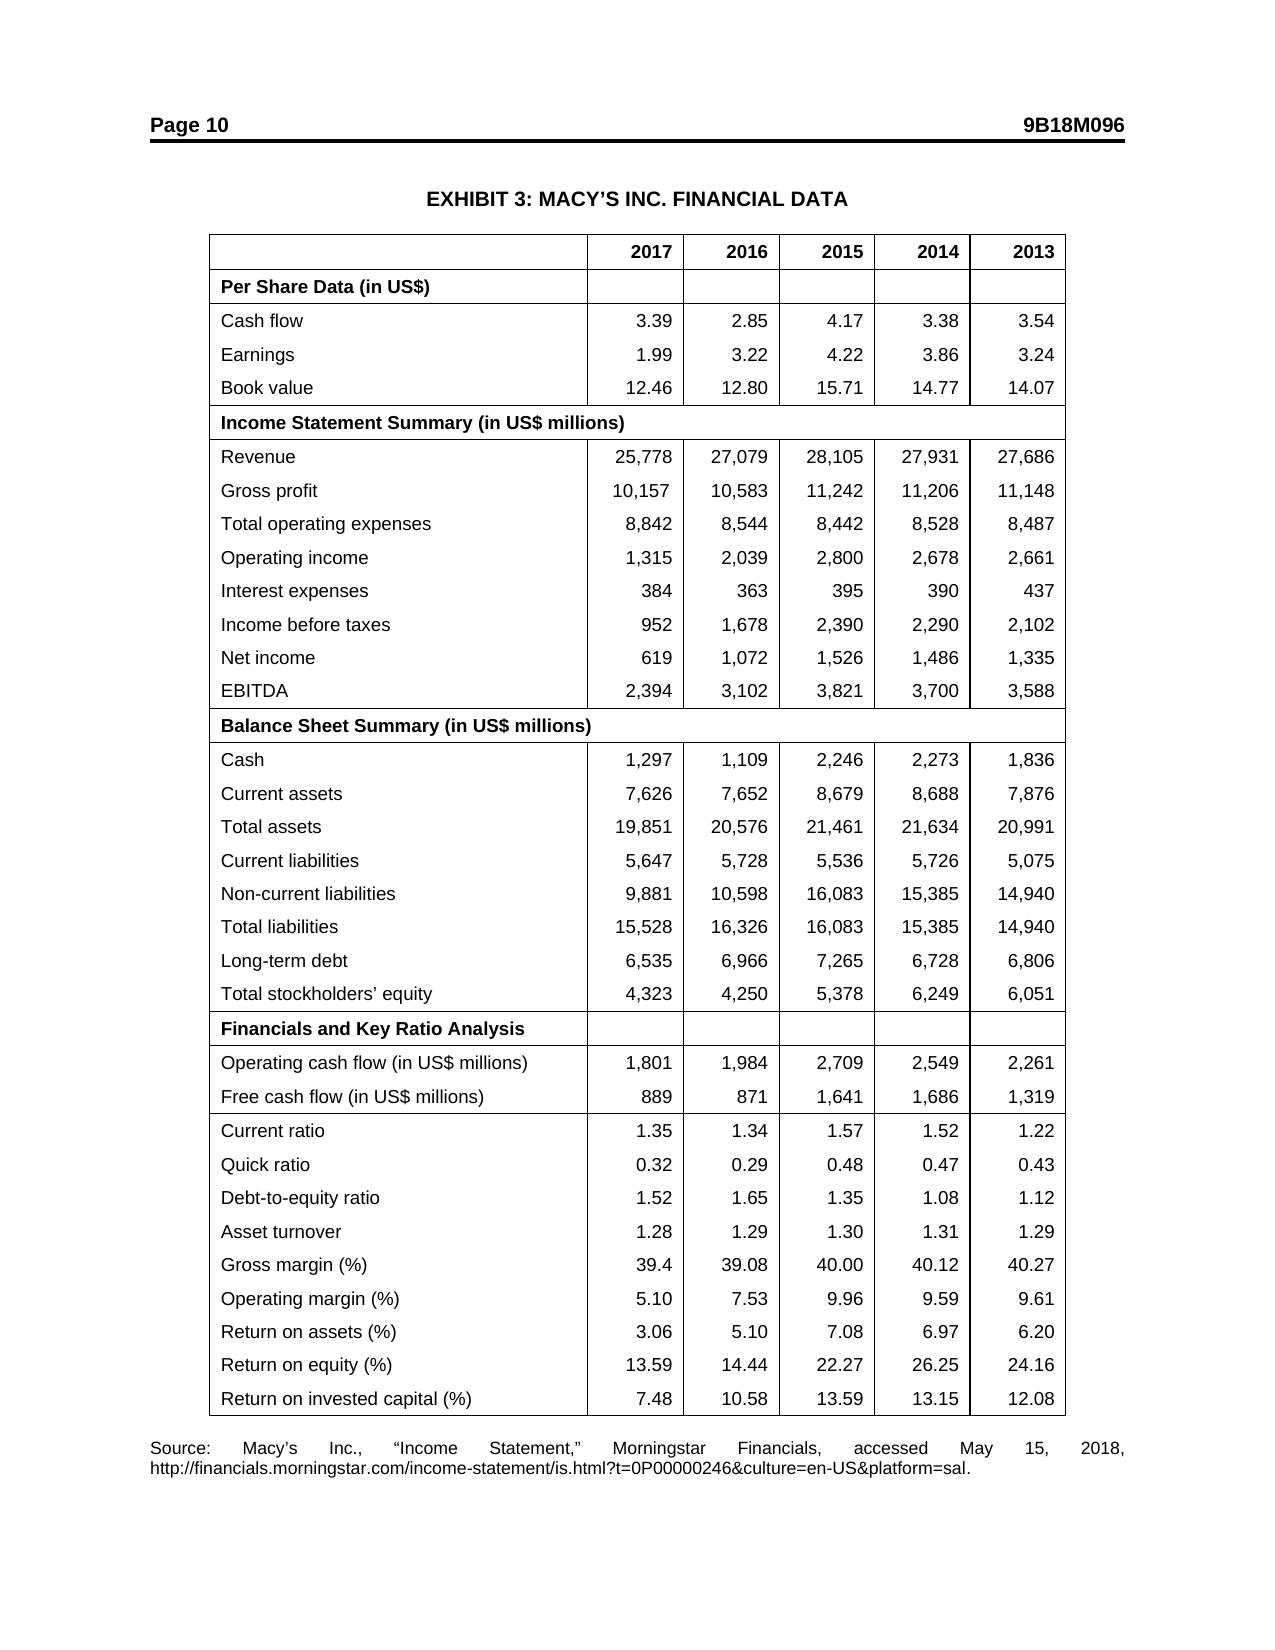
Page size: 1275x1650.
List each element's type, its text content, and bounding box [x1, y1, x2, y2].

table_header [210, 235, 587, 269]
table_cell 1,315 [588, 541, 683, 574]
table_cell 3,821 [780, 674, 874, 708]
table_cell 40.27 [971, 1248, 1065, 1281]
table_cell [971, 1012, 1065, 1045]
table_cell 7,626 [588, 777, 683, 810]
table_cell 39.08 [684, 1248, 779, 1281]
table_cell 10,598 [684, 877, 779, 910]
table_cell 10,157 [588, 474, 683, 507]
table_cell 5,536 [780, 844, 874, 877]
table_cell 3.24 [971, 338, 1065, 371]
table_cell 4,323 [588, 977, 683, 1011]
table_cell 3.54 [971, 304, 1065, 338]
table_cell [588, 1012, 683, 1045]
table_cell 2,039 [684, 541, 779, 574]
table_cell 1,109 [684, 743, 779, 777]
table_cell 1.57 [780, 1114, 874, 1148]
table_cell 14.07 [971, 371, 1065, 405]
table_cell 27,931 [875, 440, 969, 474]
table_cell 363 [684, 574, 779, 607]
table_cell 8,842 [588, 507, 683, 541]
table_cell Free cash flow (in US$ millions) [210, 1080, 587, 1113]
table_cell 6,535 [588, 944, 683, 977]
table_cell 5,726 [875, 844, 969, 877]
table_cell Balance Sheet Summary (in US$ millions) [210, 709, 1065, 742]
table_cell 6,728 [875, 944, 969, 977]
table_cell 7,652 [684, 777, 779, 810]
table_cell 7,876 [971, 777, 1065, 810]
table_cell 2,273 [875, 743, 969, 777]
table_cell 15,385 [875, 910, 969, 944]
table_cell 15,528 [588, 910, 683, 944]
table_cell 3,102 [684, 674, 779, 708]
table_cell 10,583 [684, 474, 779, 507]
table_cell 3.06 [588, 1315, 683, 1348]
table_cell 12.46 [588, 371, 683, 405]
table_cell Current assets [210, 777, 587, 810]
table_cell 437 [971, 574, 1065, 607]
table_cell 6.97 [875, 1315, 969, 1348]
table_cell Non-current liabilities [210, 877, 587, 910]
table_cell 2,102 [971, 608, 1065, 641]
table_cell [780, 270, 874, 303]
table_cell 2,246 [780, 743, 874, 777]
table_cell 6.20 [971, 1315, 1065, 1348]
table_cell 1.34 [684, 1114, 779, 1148]
table_cell 1,686 [875, 1080, 969, 1113]
table_cell 3,700 [875, 674, 969, 708]
table_cell 1,678 [684, 608, 779, 641]
table_cell Earnings [210, 338, 587, 371]
table_cell 889 [588, 1080, 683, 1113]
table_cell Operating margin (%) [210, 1281, 587, 1315]
table_cell 0.29 [684, 1148, 779, 1181]
table_cell 1.31 [875, 1215, 969, 1248]
table_cell Long-term debt [210, 944, 587, 977]
table_cell 1.29 [684, 1215, 779, 1248]
table_header 2014 [875, 235, 969, 269]
table_cell Current ratio [210, 1114, 587, 1148]
table_cell 27,079 [684, 440, 779, 474]
table_cell 384 [588, 574, 683, 607]
table_cell 1.22 [971, 1114, 1065, 1148]
table_cell [875, 270, 969, 303]
table_cell 1,072 [684, 641, 779, 674]
table_cell 1,836 [971, 743, 1065, 777]
table_cell 40.00 [780, 1248, 874, 1281]
table_cell 2,678 [875, 541, 969, 574]
table_cell Revenue [210, 440, 587, 474]
table_header 2013 [971, 235, 1065, 269]
table_cell [684, 1012, 779, 1045]
table_cell 5,075 [971, 844, 1065, 877]
table_cell 1,801 [588, 1046, 683, 1080]
table_cell 1.30 [780, 1215, 874, 1248]
table_cell 1.52 [875, 1114, 969, 1148]
table_cell 20,991 [971, 810, 1065, 843]
table_cell Return on invested capital (%) [210, 1382, 587, 1415]
table_cell Quick ratio [210, 1148, 587, 1181]
table_cell 27,686 [971, 440, 1065, 474]
table_cell 5,728 [684, 844, 779, 877]
table_cell Return on equity (%) [210, 1348, 587, 1382]
table_cell 5,378 [780, 977, 874, 1011]
table_cell 11,242 [780, 474, 874, 507]
table_cell 1,526 [780, 641, 874, 674]
table_cell 871 [684, 1080, 779, 1113]
table_cell 16,083 [780, 877, 874, 910]
table_cell 2,290 [875, 608, 969, 641]
table_cell 7.48 [588, 1382, 683, 1415]
table_cell 21,461 [780, 810, 874, 843]
table_cell Income before taxes [210, 608, 587, 641]
table_cell 13.15 [875, 1382, 969, 1415]
table_cell Total stockholders’ equity [210, 977, 587, 1011]
table_cell [875, 1012, 969, 1045]
table_cell 13.59 [588, 1348, 683, 1382]
table_cell 26.25 [875, 1348, 969, 1382]
table_cell 3.39 [588, 304, 683, 338]
table_cell 14.77 [875, 371, 969, 405]
table_cell 1,984 [684, 1046, 779, 1080]
table_cell 2,709 [780, 1046, 874, 1080]
table_cell 3.38 [875, 304, 969, 338]
table_cell 19,851 [588, 810, 683, 843]
table_cell 14,940 [971, 910, 1065, 944]
table_cell Operating cash flow (in US$ millions) [210, 1046, 587, 1080]
table_cell Return on assets (%) [210, 1315, 587, 1348]
table_cell 9.96 [780, 1281, 874, 1315]
table_cell 15.71 [780, 371, 874, 405]
table_cell 13.59 [780, 1382, 874, 1415]
table_cell 0.43 [971, 1148, 1065, 1181]
table_cell 4.22 [780, 338, 874, 371]
table_cell 8,442 [780, 507, 874, 541]
table_cell 1.99 [588, 338, 683, 371]
table_cell Debt-to-equity ratio [210, 1181, 587, 1214]
table_cell 16,083 [780, 910, 874, 944]
table_cell Gross margin (%) [210, 1248, 587, 1281]
text Source: Macy’s Inc., “Income Statement,” Morningstar Financials, accessed May 15, 2018, http://financials.morningstar.com/income-statement/is.html?t=0P00000246&culture=en-US&platform=sal. [150, 1438, 1125, 1478]
table_cell 1,319 [971, 1080, 1065, 1113]
table_cell [588, 270, 683, 303]
table_header 2015 [780, 235, 874, 269]
table_cell 25,778 [588, 440, 683, 474]
subtitle Exhibit 3: MACY’S INC. financial data [150, 186, 1125, 210]
table_cell 395 [780, 574, 874, 607]
table_cell 4,250 [684, 977, 779, 1011]
table_cell [684, 270, 779, 303]
table_cell 1.65 [684, 1181, 779, 1214]
table_cell 9.59 [875, 1281, 969, 1315]
table_cell 1,486 [875, 641, 969, 674]
table_cell Total operating expenses [210, 507, 587, 541]
table_cell Net income [210, 641, 587, 674]
table_cell Current liabilities [210, 844, 587, 877]
table_cell 2,800 [780, 541, 874, 574]
table_cell 11,206 [875, 474, 969, 507]
table_cell 5.10 [588, 1281, 683, 1315]
table_cell 11,148 [971, 474, 1065, 507]
table_cell Gross profit [210, 474, 587, 507]
table_cell 1.35 [780, 1181, 874, 1214]
table_header 2016 [684, 235, 779, 269]
table_cell 1,641 [780, 1080, 874, 1113]
table_cell 4.17 [780, 304, 874, 338]
table_cell 8,688 [875, 777, 969, 810]
table_cell 10.58 [684, 1382, 779, 1415]
table_cell 9,881 [588, 877, 683, 910]
table_cell 22.27 [780, 1348, 874, 1382]
table_cell Total assets [210, 810, 587, 843]
table_cell 2,394 [588, 674, 683, 708]
table_cell Total liabilities [210, 910, 587, 944]
table_cell 12.08 [971, 1382, 1065, 1415]
table_cell 619 [588, 641, 683, 674]
table_cell 8,544 [684, 507, 779, 541]
table_cell 15,385 [875, 877, 969, 910]
table_cell Cash [210, 743, 587, 777]
table_cell 3,588 [971, 674, 1065, 708]
table_cell 14.44 [684, 1348, 779, 1382]
table_cell 390 [875, 574, 969, 607]
table_cell 7.53 [684, 1281, 779, 1315]
table_cell [971, 270, 1065, 303]
table_cell 1.08 [875, 1181, 969, 1214]
table_cell EBITDA [210, 674, 587, 708]
table_cell 24.16 [971, 1348, 1065, 1382]
table_cell 1.12 [971, 1181, 1065, 1214]
table_cell 39.4 [588, 1248, 683, 1281]
table_cell Interest expenses [210, 574, 587, 607]
table_cell 21,634 [875, 810, 969, 843]
table_cell 5,647 [588, 844, 683, 877]
table_cell Book value [210, 371, 587, 405]
table_cell 6,051 [971, 977, 1065, 1011]
table_cell 8,487 [971, 507, 1065, 541]
table_cell Cash flow [210, 304, 587, 338]
table_cell 2,261 [971, 1046, 1065, 1080]
table_cell 8,679 [780, 777, 874, 810]
table_cell 0.48 [780, 1148, 874, 1181]
table_cell 5.10 [684, 1315, 779, 1348]
table_cell 952 [588, 608, 683, 641]
table_cell 3.22 [684, 338, 779, 371]
table_cell 1.28 [588, 1215, 683, 1248]
table_cell Income Statement Summary (in US$ millions) [210, 406, 1065, 439]
table_cell Per Share Data (in US$) [210, 270, 587, 303]
table_header 2017 [588, 235, 683, 269]
table_cell 2,549 [875, 1046, 969, 1080]
table_cell 1.52 [588, 1181, 683, 1214]
table_cell 40.12 [875, 1248, 969, 1281]
table_cell 0.47 [875, 1148, 969, 1181]
table_cell 1,297 [588, 743, 683, 777]
table_cell 6,806 [971, 944, 1065, 977]
table_cell 28,105 [780, 440, 874, 474]
table_cell 14,940 [971, 877, 1065, 910]
table_cell 16,326 [684, 910, 779, 944]
table_cell 7,265 [780, 944, 874, 977]
table_cell 2,661 [971, 541, 1065, 574]
table_cell 6,966 [684, 944, 779, 977]
table_cell 7.08 [780, 1315, 874, 1348]
table_cell [780, 1012, 874, 1045]
table_cell Financials and Key Ratio Analysis [210, 1012, 587, 1045]
table_cell 0.32 [588, 1148, 683, 1181]
table_cell 3.86 [875, 338, 969, 371]
table_cell 8,528 [875, 507, 969, 541]
table_cell 9.61 [971, 1281, 1065, 1315]
table_cell 20,576 [684, 810, 779, 843]
table_cell 6,249 [875, 977, 969, 1011]
table_cell 1.29 [971, 1215, 1065, 1248]
table_cell 1,335 [971, 641, 1065, 674]
table_cell Asset turnover [210, 1215, 587, 1248]
table_cell 2.85 [684, 304, 779, 338]
table_cell 1.35 [588, 1114, 683, 1148]
table_cell 2,390 [780, 608, 874, 641]
table_cell 12.80 [684, 371, 779, 405]
table_cell Operating income [210, 541, 587, 574]
